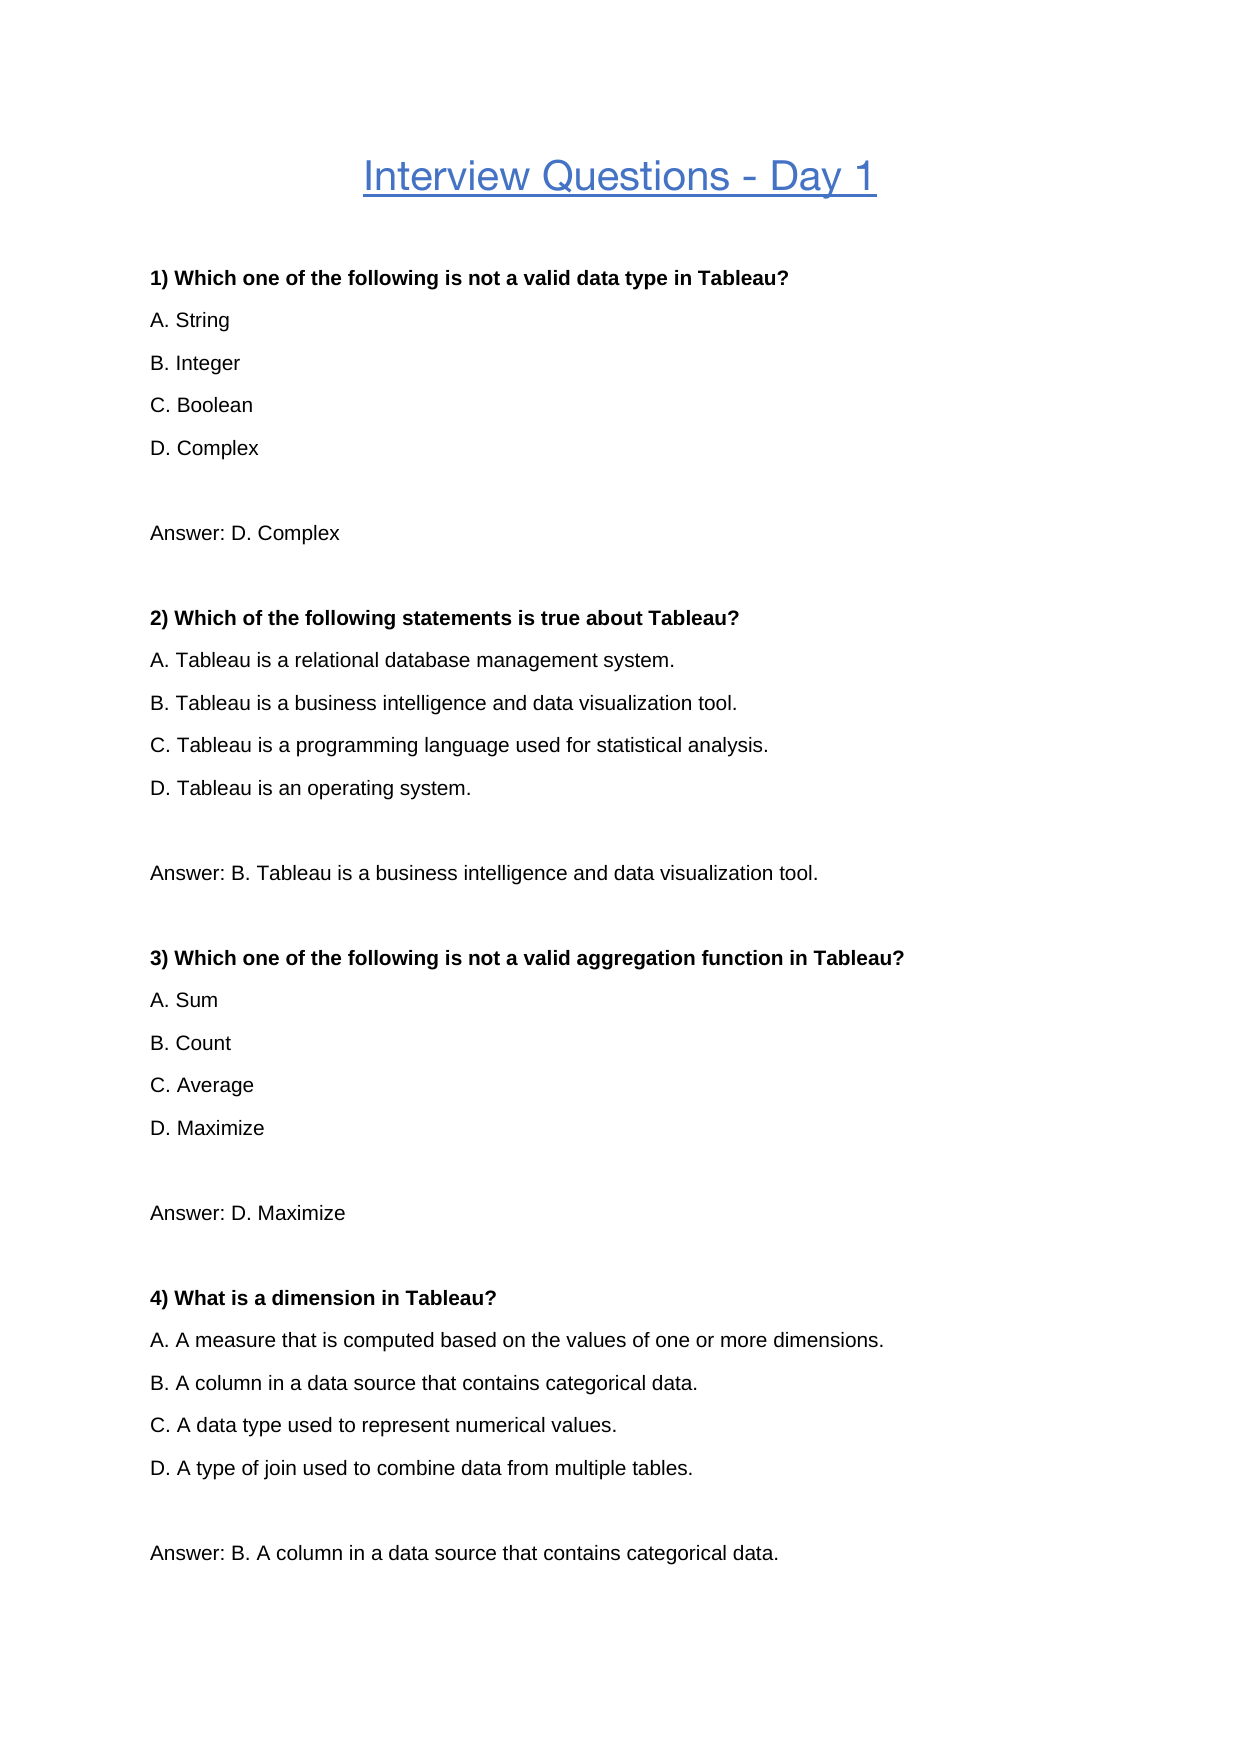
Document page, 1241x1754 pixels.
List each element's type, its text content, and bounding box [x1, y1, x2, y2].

text Interview Questions - Day 1 [150, 150, 1090, 202]
text Answer: D. Complex [150, 521, 1090, 545]
text A. Sum [150, 988, 1090, 1012]
text 2) Which of the following statements is true about Tableau? [150, 606, 1090, 630]
text D. Maximize [150, 1116, 1090, 1140]
text C. A data type used to represent numerical values. [150, 1413, 1090, 1437]
text Answer: D. Maximize [150, 1201, 1090, 1225]
text A. Tableau is a relational database management system. [150, 648, 1090, 672]
text C. Average [150, 1073, 1090, 1097]
text D. Complex [150, 436, 1090, 460]
text 1) Which one of the following is not a valid data type in Tableau? [150, 266, 1090, 290]
text D. Tableau is an operating system. [150, 776, 1090, 800]
text D. A type of join used to combine data from multiple tables. [150, 1456, 1090, 1480]
text Answer: B. Tableau is a business intelligence and data visualization tool. [150, 861, 1090, 885]
text C. Tableau is a programming language used for statistical analysis. [150, 733, 1090, 757]
text 4) What is a dimension in Tableau? [150, 1286, 1090, 1310]
text 3) Which one of the following is not a valid aggregation function in Tableau? [150, 946, 1090, 970]
text B. Tableau is a business intelligence and data visualization tool. [150, 691, 1090, 715]
text Answer: B. A column in a data source that contains categorical data. [150, 1541, 1090, 1565]
text B. A column in a data source that contains categorical data. [150, 1371, 1090, 1395]
text C. Boolean [150, 393, 1090, 417]
text B. Integer [150, 351, 1090, 375]
text A. A measure that is computed based on the values of one or more dimensions. [150, 1328, 1090, 1352]
text B. Count [150, 1031, 1090, 1055]
text A. String [150, 308, 1090, 332]
